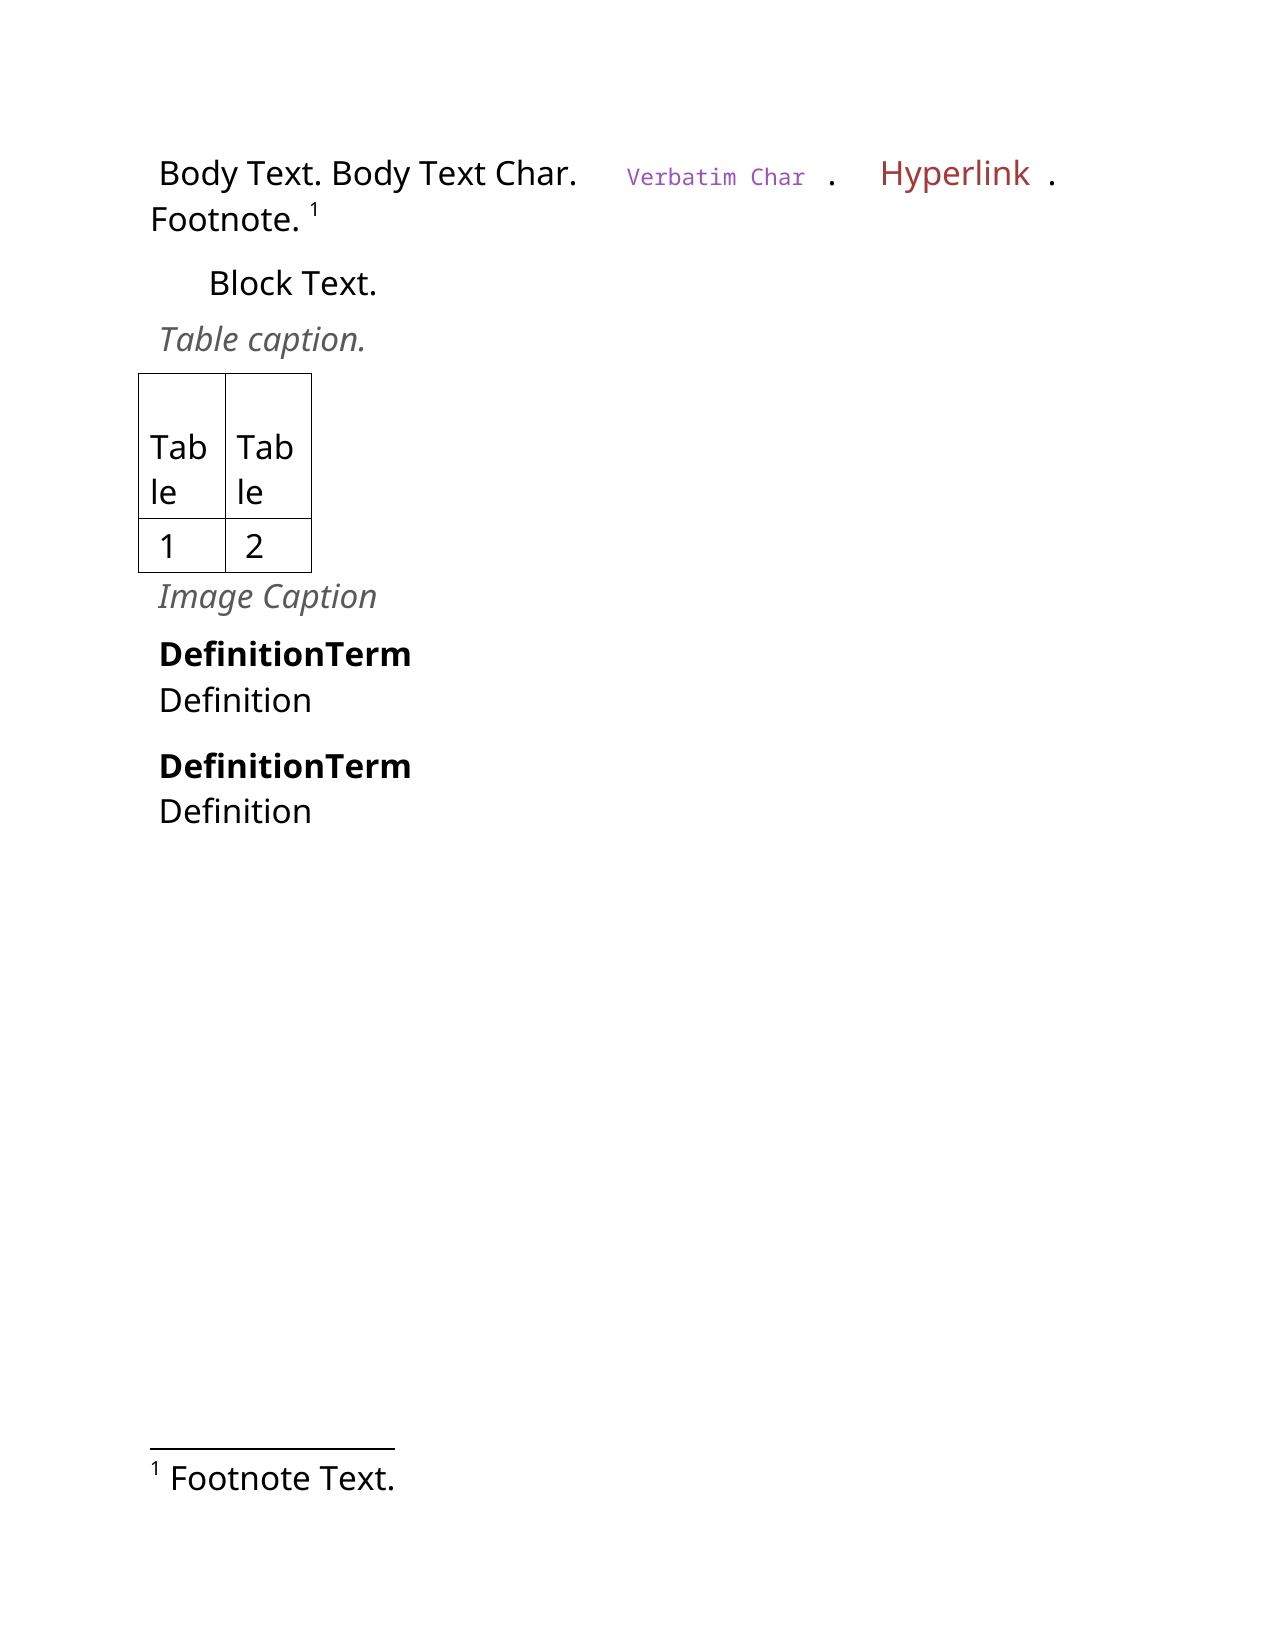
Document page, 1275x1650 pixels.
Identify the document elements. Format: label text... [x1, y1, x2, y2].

text Image Caption [150, 573, 1125, 618]
text Table caption. [150, 315, 1125, 361]
text Body Text. Body Text Char. Verbatim Char . Hyperlink . Footnote. [150, 150, 1125, 241]
table_cell 1 [139, 519, 225, 572]
table_cell 2 [226, 519, 311, 572]
text DefinitionTerm [150, 743, 1125, 788]
text Definition [150, 676, 1125, 722]
text Definition [150, 788, 1125, 833]
text Block Text. [200, 259, 1075, 305]
text DefinitionTerm [150, 631, 1125, 676]
table_header Table [139, 374, 225, 518]
table_header Table [226, 374, 311, 518]
